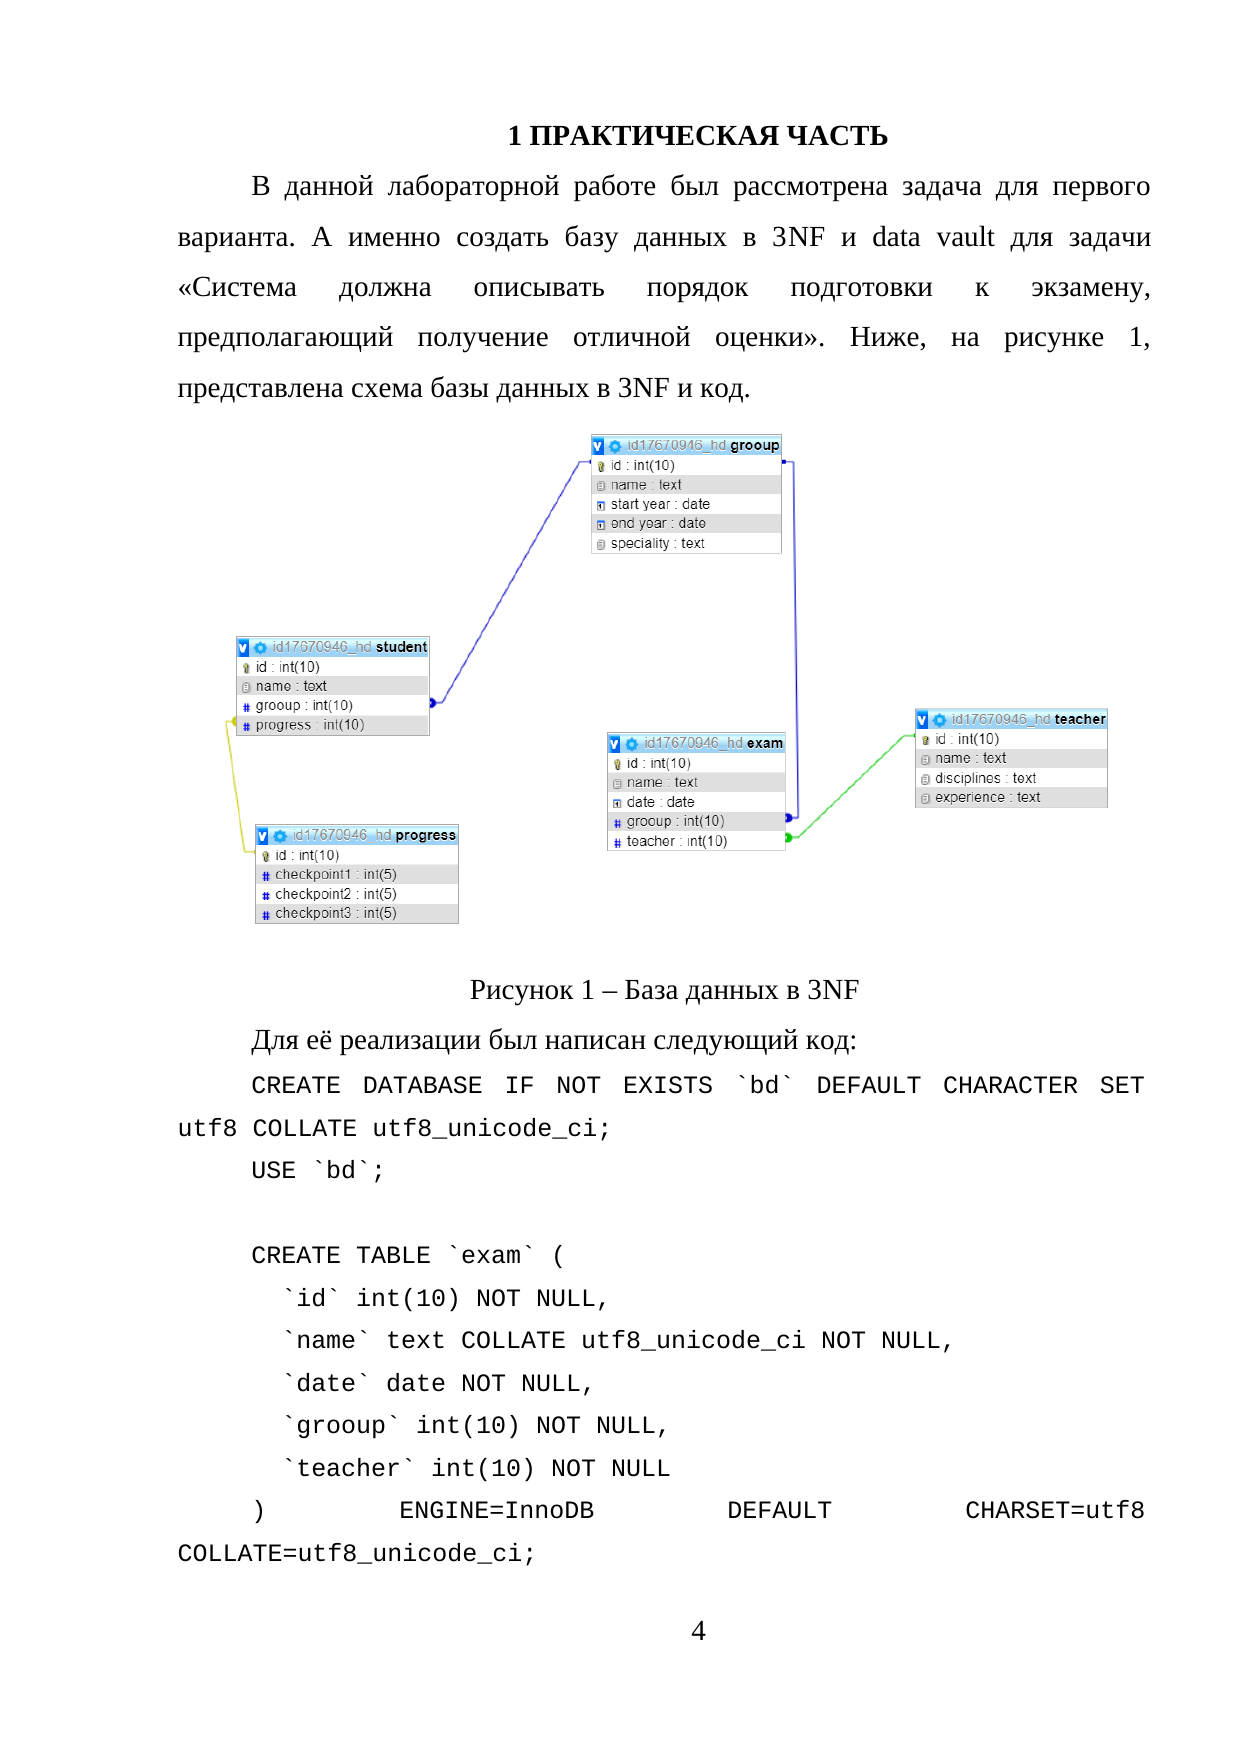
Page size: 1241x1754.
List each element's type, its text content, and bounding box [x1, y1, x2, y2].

text `grooup` int(10) NOT NULL, [177, 1413, 1145, 1441]
text `date` date NOT NULL, [177, 1370, 1145, 1398]
text CREATE DATABASE IF NOT EXISTS `bd` DEFAULT CHARACTER SET utf8 COLLATE utf8_unicode_ci; [177, 1073, 1145, 1143]
picture [177, 420, 1152, 956]
text `id` int(10) NOT NULL, [177, 1285, 1145, 1313]
subtitle 1 ПРАКТИЧЕСКАЯ ЧАСТЬ [177, 118, 1145, 152]
text В данной лабораторной работе был рассмотрена задача для первого варианта. А именно создать базу данных в 3NF и data vault для задачи «Система должна описывать порядок подготовки к экзамену, предполагающий получение отличной оценки». Ниже, на рисунке 1, представлена схема базы данных в 3NF и код. [177, 168, 1152, 403]
text `teacher` int(10) NOT NULL [177, 1455, 1145, 1483]
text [177, 1328, 1145, 1356]
text Для её реализации был написан следующий код: [177, 1022, 1152, 1056]
text ) ENGINE=InnoDB DEFAULT CHARSET=utf8 COLLATE=utf8_unicode_ci; [177, 1498, 1145, 1568]
text CREATE TABLE `exam` ( [177, 1243, 1145, 1271]
text Рисунок 1 – База данных в 3NF [177, 972, 1152, 1006]
text USE `bd`; [177, 1158, 1145, 1186]
